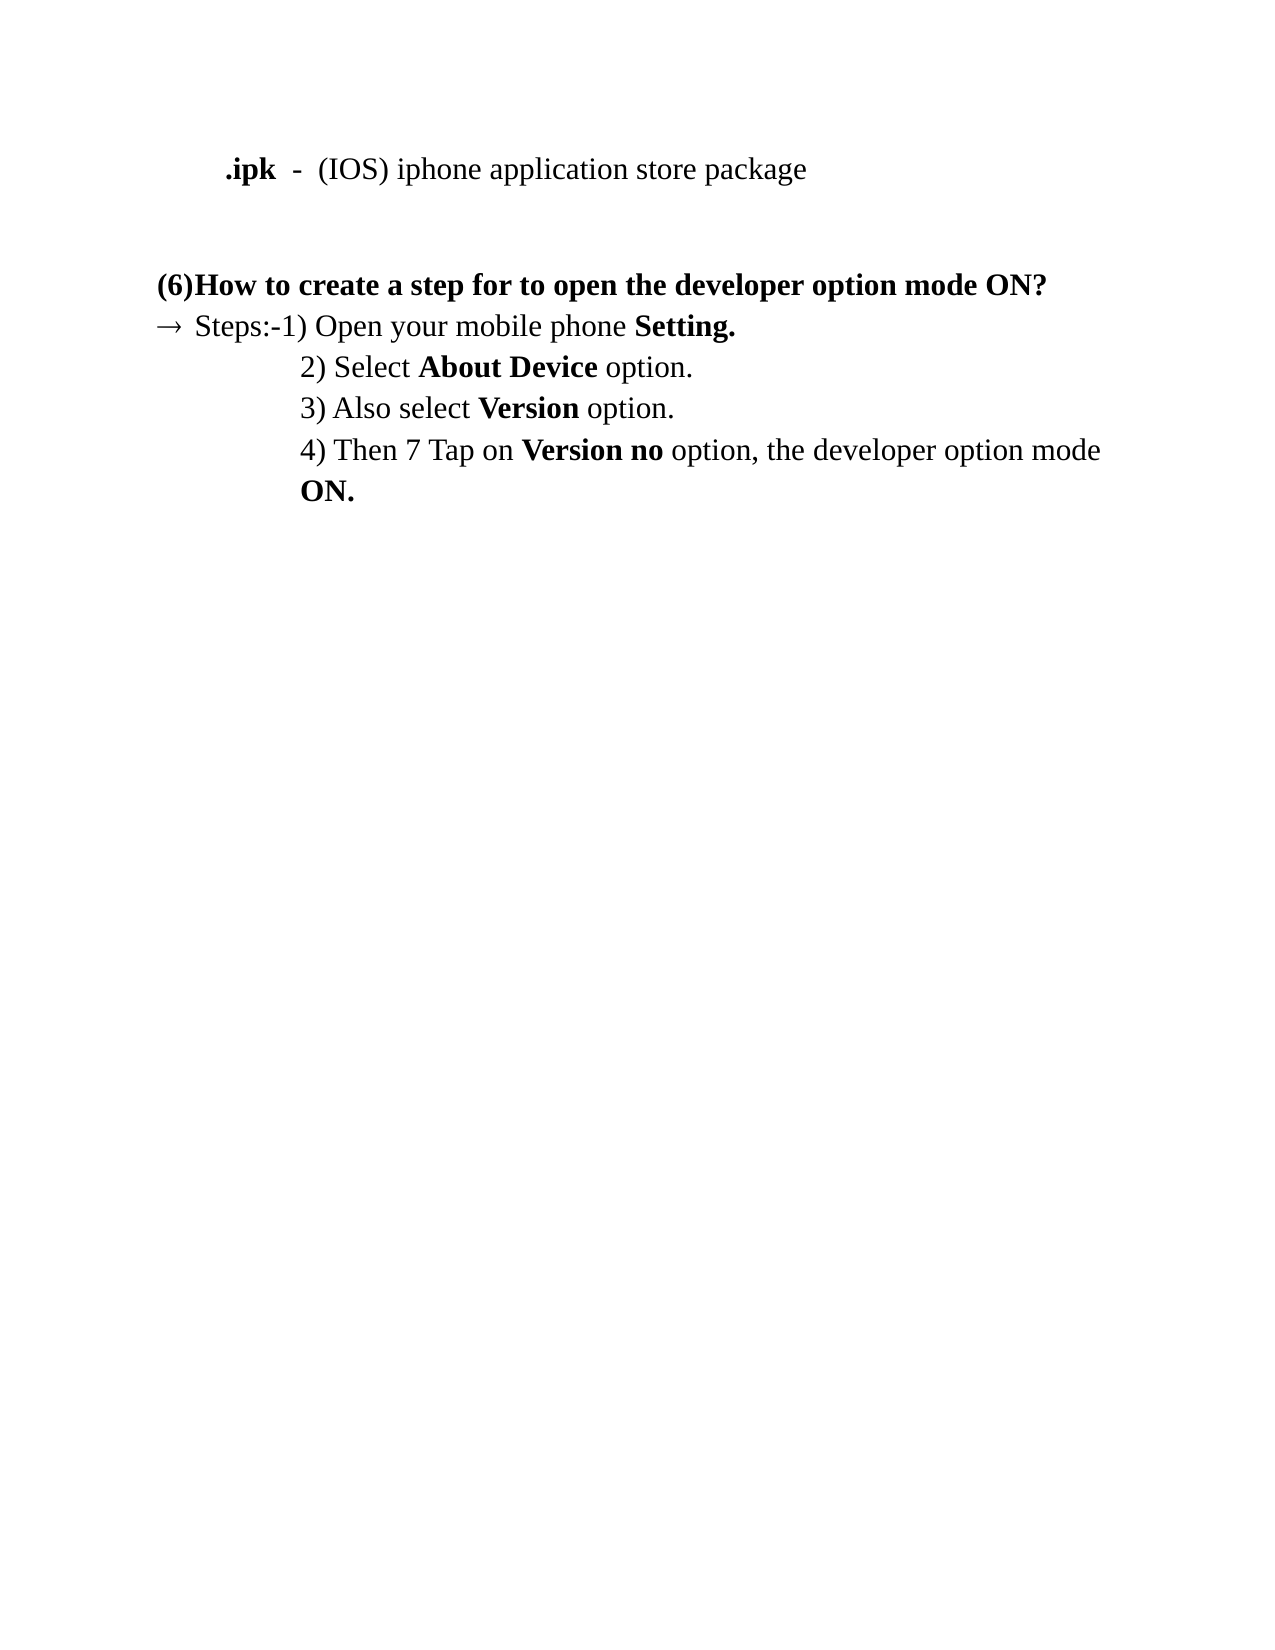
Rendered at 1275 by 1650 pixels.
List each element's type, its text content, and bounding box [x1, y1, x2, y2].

list 2) Select About Device option. [300, 348, 1125, 384]
text 4) Then 7 Tap on Version no option, the developer option mode ON. [300, 431, 1125, 508]
text .ipk - (IOS) iphone application store package [150, 150, 1125, 186]
list Steps:-1) Open your mobile phone Setting. [157, 307, 1125, 343]
list 3) Also select Version option. [300, 389, 1125, 426]
list How to create a step for to open the developer option mode ON? [157, 266, 1125, 302]
